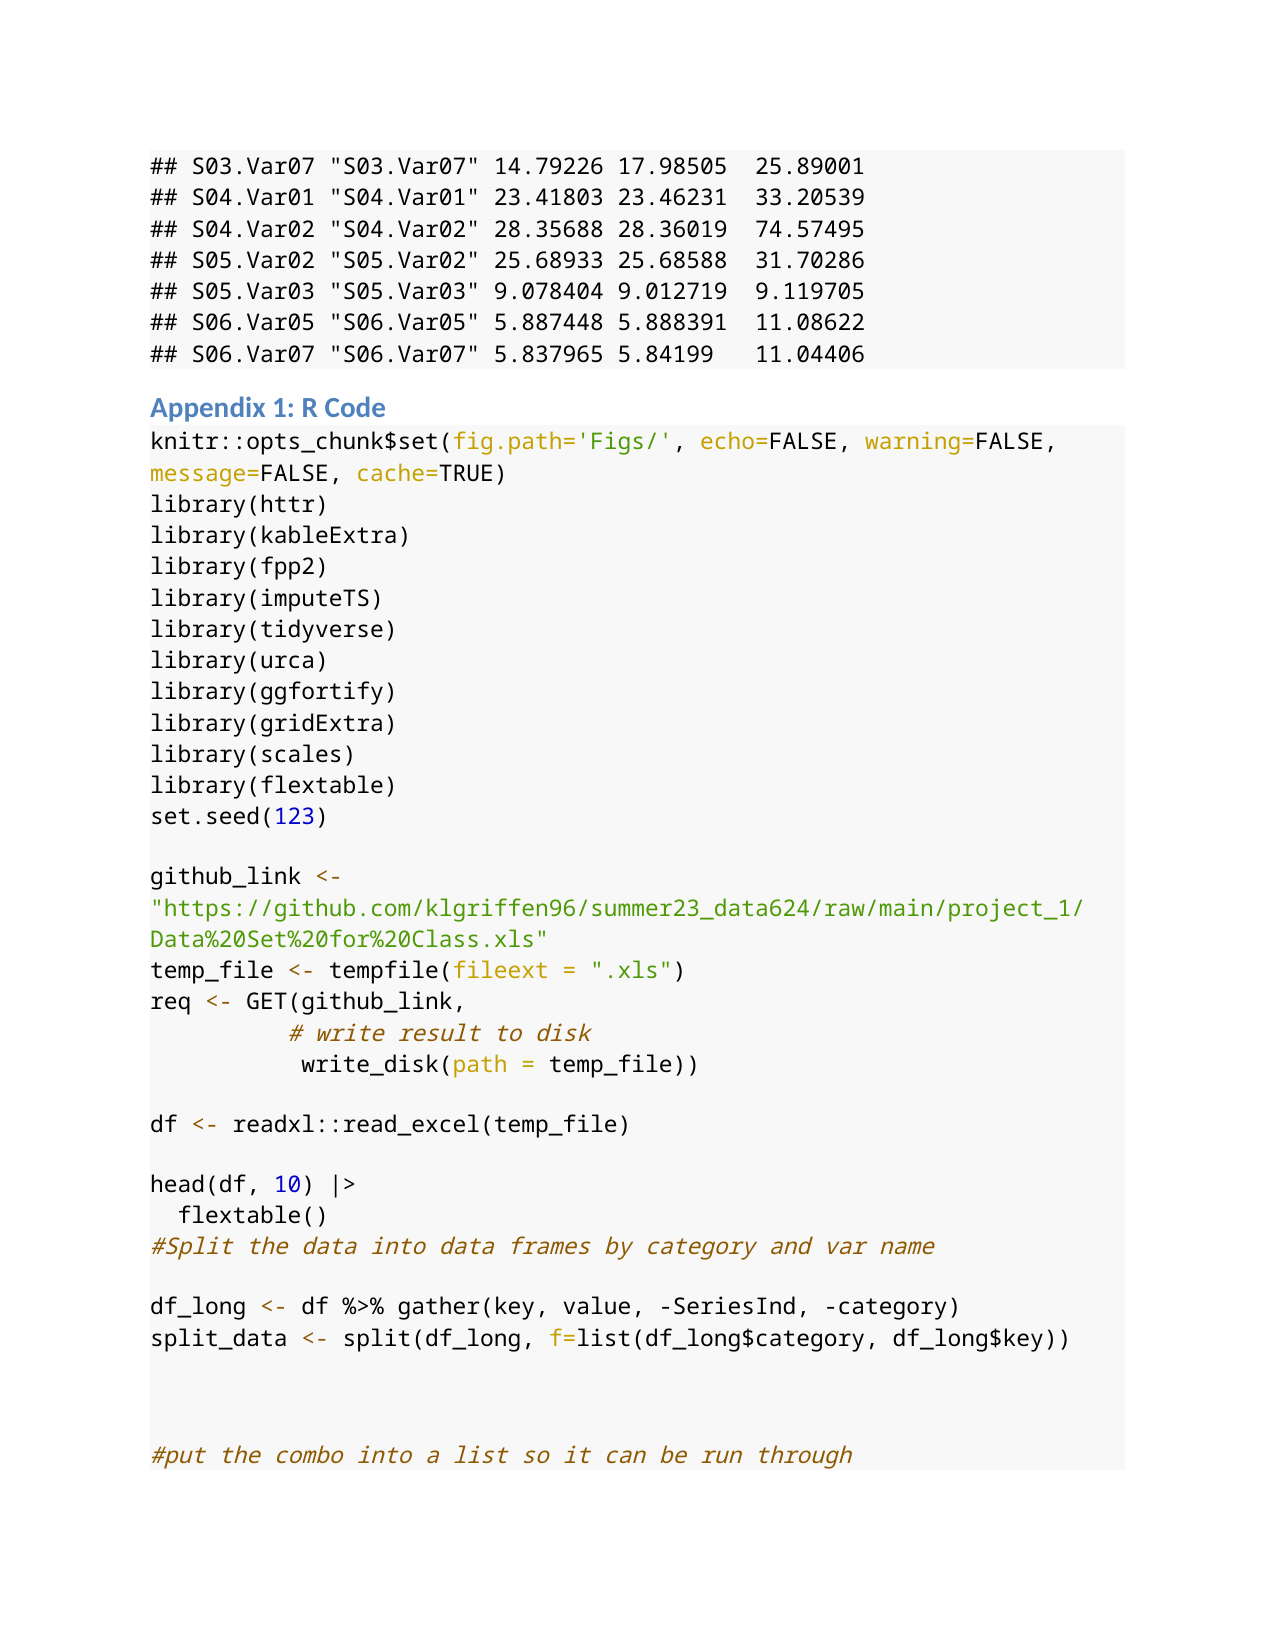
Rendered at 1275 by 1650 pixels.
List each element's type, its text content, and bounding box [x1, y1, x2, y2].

subtitle Appendix 1: R Code [150, 389, 1125, 425]
